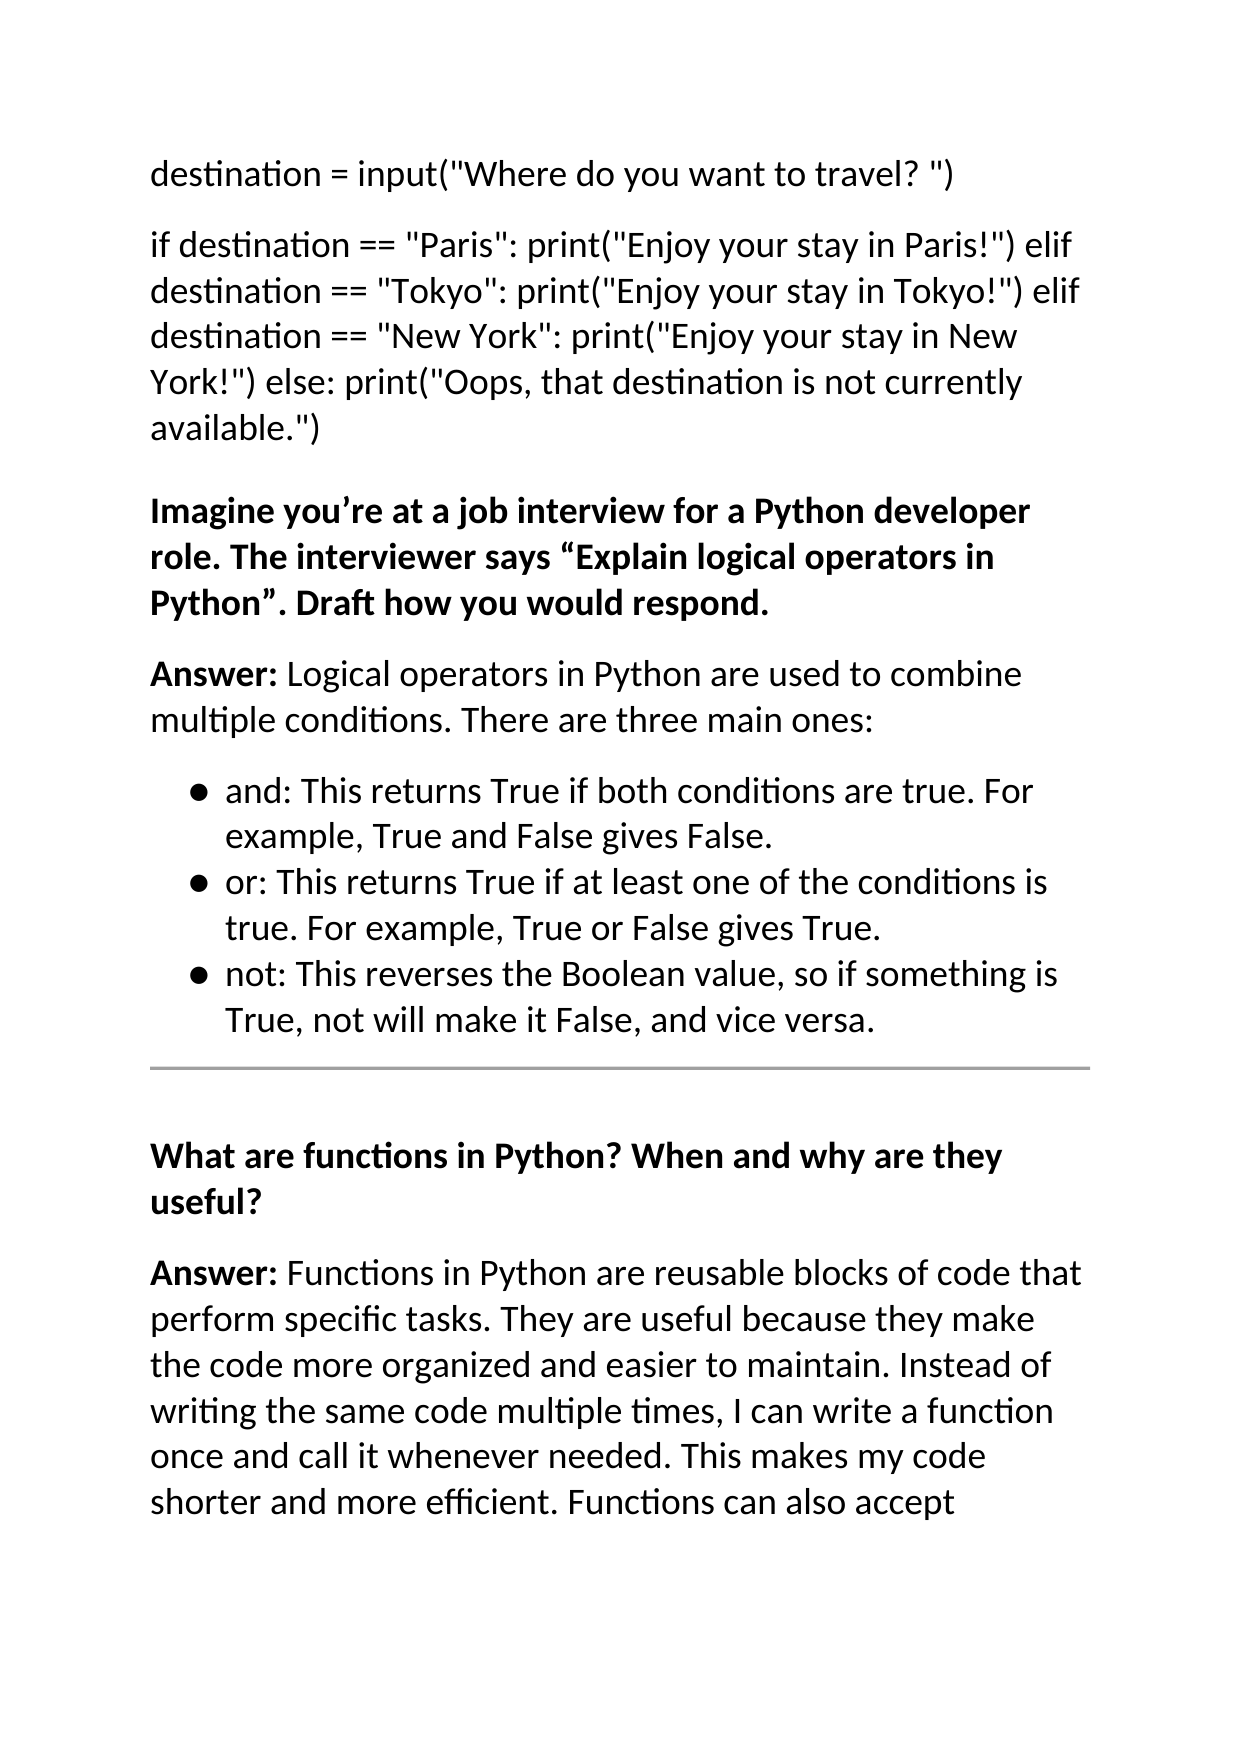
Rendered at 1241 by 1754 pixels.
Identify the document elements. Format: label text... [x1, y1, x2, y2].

list or: This returns True if at least one of the conditions is true. For example, True or False gives True. [187, 858, 1090, 950]
text if destination == "Paris": print("Enjoy your stay in Paris!") elif destination == "Tokyo": print("Enjoy your stay in Tokyo!") elif destination == "New York": print("Enjoy your stay in New York!") else: print("Oops, that destination is not currently available.") [150, 221, 1090, 450]
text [150, 1249, 1090, 1524]
text destination = input("Where do you want to travel? ") [150, 150, 1090, 196]
list and: This returns True if both conditions are true. For example, True and False gives False. [187, 767, 1090, 858]
subtitle What are functions in Python? When and why are they useful? [150, 1132, 1090, 1224]
subtitle Imagine you’re at a job interview for a Python developer role. The interviewer says “Explain logical operators in Python”. Draft how you would respond. [150, 487, 1090, 625]
text Answer: Logical operators in Python are used to combine multiple conditions. There are three main ones: [150, 650, 1090, 742]
list not: This reverses the Boolean value, so if something is True, not will make it False, and vice versa. [187, 950, 1090, 1042]
